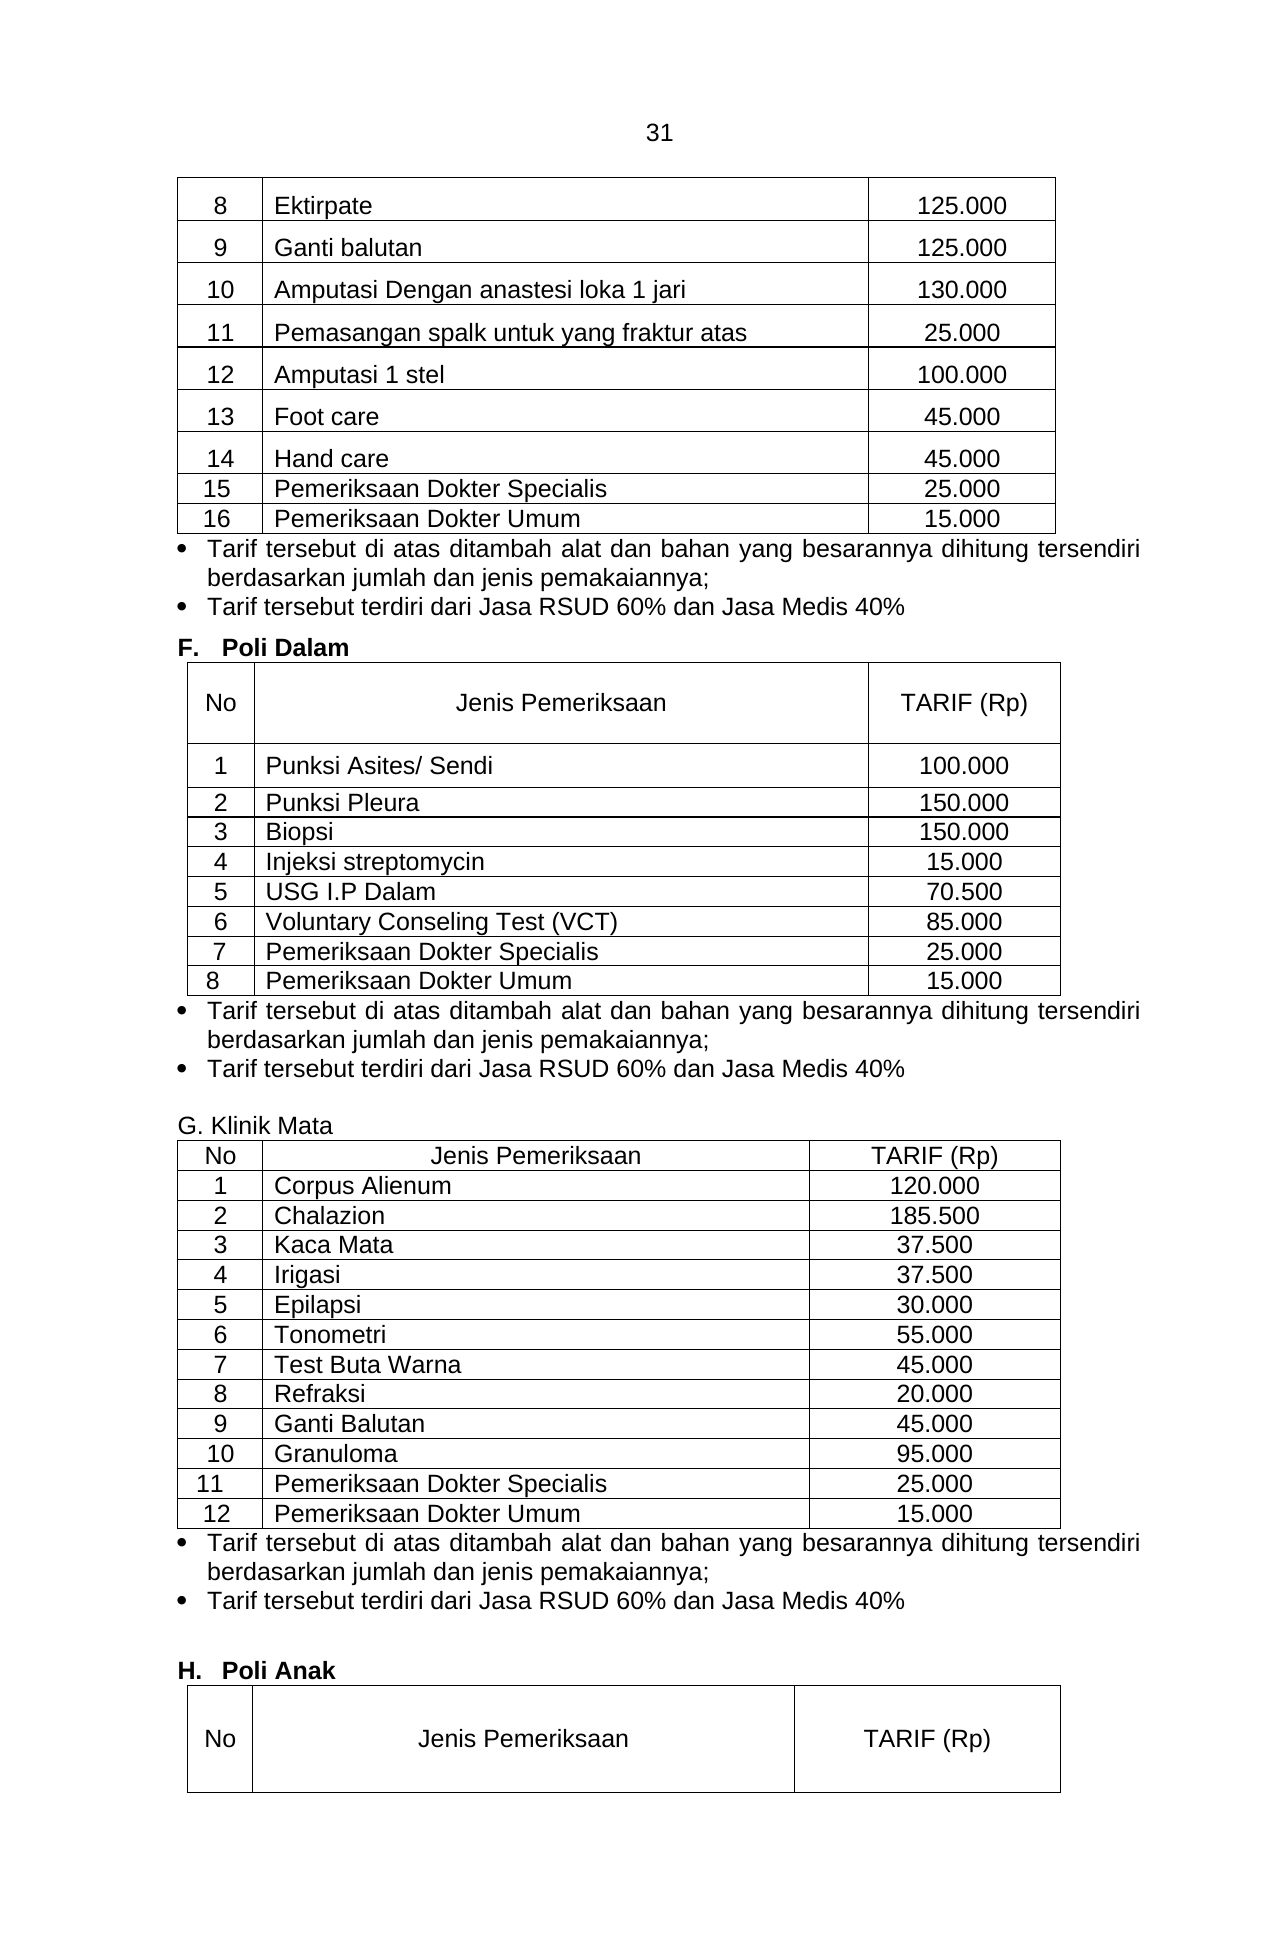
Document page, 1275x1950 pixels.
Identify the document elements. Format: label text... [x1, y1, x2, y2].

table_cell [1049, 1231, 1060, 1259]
list Tarif tersebut di atas ditambah alat dan bahan yang besarannya dihitung tersendiri berdasarkan jumlah dan jenis pemakaiannya; [177, 996, 1142, 1054]
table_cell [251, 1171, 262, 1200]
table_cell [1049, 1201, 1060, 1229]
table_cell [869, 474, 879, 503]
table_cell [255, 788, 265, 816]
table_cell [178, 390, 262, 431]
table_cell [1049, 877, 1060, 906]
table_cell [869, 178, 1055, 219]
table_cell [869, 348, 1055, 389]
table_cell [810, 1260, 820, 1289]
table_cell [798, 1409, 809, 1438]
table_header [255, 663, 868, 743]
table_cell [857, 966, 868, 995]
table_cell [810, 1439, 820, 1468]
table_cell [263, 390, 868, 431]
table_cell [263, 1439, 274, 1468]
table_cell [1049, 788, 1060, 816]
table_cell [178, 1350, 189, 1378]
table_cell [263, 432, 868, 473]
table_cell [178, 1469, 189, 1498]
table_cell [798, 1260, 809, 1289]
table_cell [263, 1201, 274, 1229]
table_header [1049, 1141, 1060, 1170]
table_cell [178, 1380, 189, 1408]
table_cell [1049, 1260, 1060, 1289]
text H. Poli Anak [177, 1656, 1142, 1685]
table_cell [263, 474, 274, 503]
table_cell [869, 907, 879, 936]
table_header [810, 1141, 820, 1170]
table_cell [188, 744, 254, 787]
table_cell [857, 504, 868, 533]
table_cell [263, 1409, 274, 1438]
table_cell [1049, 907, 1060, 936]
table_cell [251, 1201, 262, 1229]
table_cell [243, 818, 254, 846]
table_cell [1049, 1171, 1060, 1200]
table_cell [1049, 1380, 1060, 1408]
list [177, 534, 1142, 591]
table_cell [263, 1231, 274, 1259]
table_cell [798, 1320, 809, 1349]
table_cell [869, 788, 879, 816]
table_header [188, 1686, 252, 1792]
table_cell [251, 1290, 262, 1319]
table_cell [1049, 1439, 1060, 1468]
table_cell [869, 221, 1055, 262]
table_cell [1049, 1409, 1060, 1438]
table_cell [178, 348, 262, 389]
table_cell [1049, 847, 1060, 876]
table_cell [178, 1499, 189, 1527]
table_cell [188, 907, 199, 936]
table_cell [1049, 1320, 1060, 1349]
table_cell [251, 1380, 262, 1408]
list Tarif tersebut terdiri dari Jasa RSUD 60% dan Jasa Medis 40% [177, 1054, 1142, 1083]
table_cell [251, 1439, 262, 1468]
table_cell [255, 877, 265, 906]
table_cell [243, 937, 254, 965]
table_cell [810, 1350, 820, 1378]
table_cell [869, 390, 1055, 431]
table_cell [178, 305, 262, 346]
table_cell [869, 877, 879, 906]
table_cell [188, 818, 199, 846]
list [177, 1528, 1142, 1586]
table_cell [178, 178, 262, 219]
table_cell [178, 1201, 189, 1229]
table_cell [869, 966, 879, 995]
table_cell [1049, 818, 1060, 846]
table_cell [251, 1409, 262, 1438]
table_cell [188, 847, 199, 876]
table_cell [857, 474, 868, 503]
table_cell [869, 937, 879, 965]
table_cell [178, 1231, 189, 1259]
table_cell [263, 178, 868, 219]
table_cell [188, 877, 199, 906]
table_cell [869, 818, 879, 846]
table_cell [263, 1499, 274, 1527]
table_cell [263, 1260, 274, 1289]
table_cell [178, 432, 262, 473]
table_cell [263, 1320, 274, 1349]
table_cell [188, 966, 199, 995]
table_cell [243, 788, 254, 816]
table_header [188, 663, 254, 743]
text G. Klinik Mata [177, 1111, 1142, 1140]
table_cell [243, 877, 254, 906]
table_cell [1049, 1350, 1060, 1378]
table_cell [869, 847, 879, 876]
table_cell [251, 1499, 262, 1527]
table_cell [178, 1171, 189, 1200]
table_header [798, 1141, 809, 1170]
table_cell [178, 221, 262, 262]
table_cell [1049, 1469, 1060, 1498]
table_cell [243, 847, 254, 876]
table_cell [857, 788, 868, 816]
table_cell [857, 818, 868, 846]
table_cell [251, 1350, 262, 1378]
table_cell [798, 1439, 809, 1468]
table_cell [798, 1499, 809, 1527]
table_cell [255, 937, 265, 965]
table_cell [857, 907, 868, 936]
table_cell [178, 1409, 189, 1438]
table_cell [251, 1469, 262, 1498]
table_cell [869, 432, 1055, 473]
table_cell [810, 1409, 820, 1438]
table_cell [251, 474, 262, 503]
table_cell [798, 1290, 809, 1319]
list Tarif tersebut terdiri dari Jasa RSUD 60% dan Jasa Medis 40% [177, 591, 1142, 620]
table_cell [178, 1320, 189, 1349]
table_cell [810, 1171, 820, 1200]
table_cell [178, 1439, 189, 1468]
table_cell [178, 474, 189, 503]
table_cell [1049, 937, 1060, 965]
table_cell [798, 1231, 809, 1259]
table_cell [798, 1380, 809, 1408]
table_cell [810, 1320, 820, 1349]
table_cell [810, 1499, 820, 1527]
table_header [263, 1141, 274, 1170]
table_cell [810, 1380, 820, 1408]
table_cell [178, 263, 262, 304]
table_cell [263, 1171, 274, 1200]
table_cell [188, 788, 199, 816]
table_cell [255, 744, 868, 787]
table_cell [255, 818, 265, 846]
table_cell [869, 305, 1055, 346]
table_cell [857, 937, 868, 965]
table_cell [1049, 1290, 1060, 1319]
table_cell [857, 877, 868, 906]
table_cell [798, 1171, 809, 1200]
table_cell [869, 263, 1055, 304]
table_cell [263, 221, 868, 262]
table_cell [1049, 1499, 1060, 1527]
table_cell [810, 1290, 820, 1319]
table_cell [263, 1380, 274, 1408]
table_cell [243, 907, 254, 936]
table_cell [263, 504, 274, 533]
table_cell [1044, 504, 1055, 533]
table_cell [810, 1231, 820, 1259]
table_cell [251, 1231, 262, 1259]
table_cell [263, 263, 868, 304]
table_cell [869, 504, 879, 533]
text F. Poli Dalam [177, 633, 1142, 662]
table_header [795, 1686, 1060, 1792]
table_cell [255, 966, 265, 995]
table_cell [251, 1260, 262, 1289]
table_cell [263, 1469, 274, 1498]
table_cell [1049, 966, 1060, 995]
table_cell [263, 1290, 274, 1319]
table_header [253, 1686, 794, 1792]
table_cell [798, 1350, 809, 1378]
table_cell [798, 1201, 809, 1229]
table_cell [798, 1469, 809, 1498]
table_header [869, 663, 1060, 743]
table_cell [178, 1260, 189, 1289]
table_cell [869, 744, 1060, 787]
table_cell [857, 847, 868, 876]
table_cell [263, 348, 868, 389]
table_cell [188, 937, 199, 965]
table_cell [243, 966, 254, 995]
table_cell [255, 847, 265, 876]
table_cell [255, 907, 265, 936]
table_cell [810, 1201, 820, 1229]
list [177, 1586, 1142, 1615]
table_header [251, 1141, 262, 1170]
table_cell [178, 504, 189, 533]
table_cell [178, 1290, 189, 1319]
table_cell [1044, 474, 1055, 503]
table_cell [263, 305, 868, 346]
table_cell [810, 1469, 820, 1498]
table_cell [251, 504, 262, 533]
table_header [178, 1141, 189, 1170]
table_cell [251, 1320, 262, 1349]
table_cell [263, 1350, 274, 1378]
